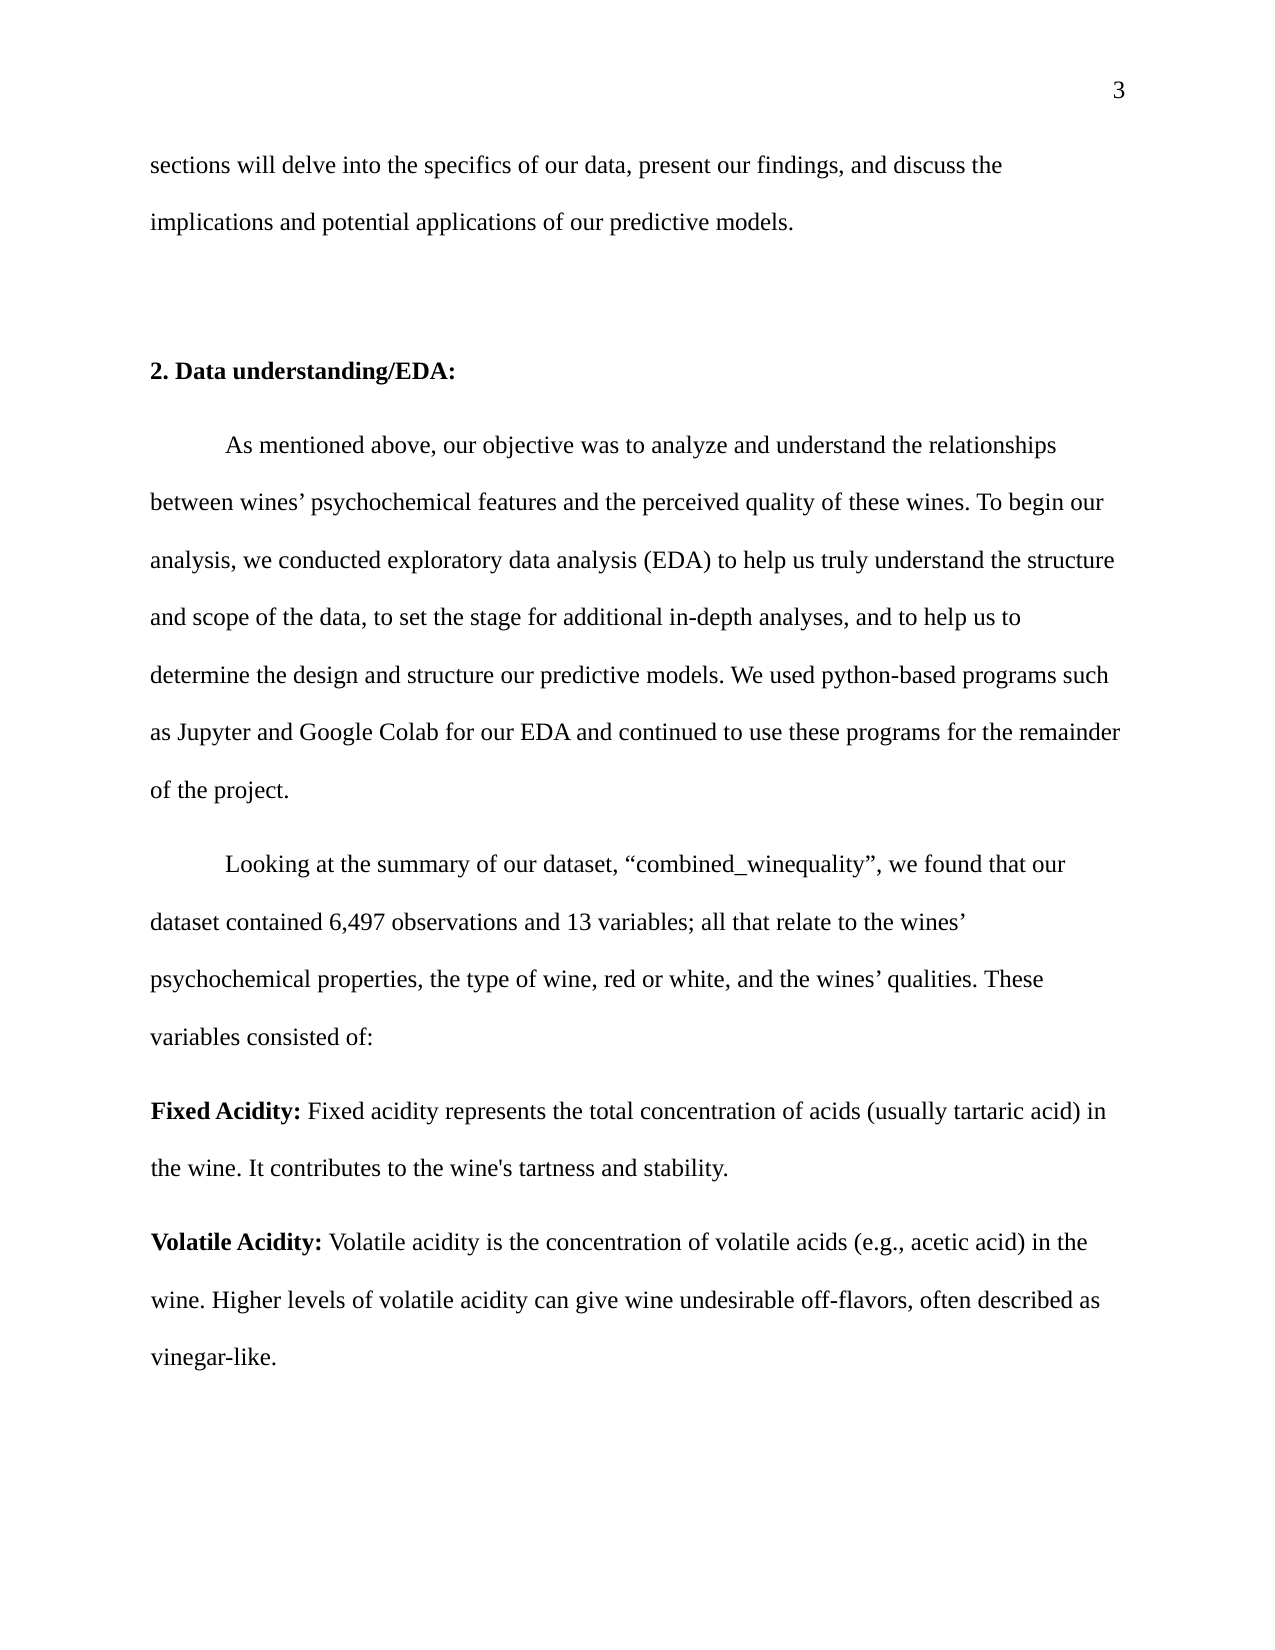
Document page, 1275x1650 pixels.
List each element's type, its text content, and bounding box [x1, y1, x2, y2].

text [150, 150, 1125, 236]
text Fixed Acidity: Fixed acidity represents the total concentration of acids (usually tartaric acid) in the wine. It contributes to the wine's tartness and stability. [151, 1096, 1125, 1182]
text Looking at the summary of our dataset, “combined_winequality”, we found that our dataset contained 6,497 observations and 13 variables; all that relate to the wines’ psychochemical properties, the type of wine, red or white, and the wines’ qualities. These variables consisted of: [150, 849, 1125, 1050]
text Volatile Acidity: Volatile acidity is the concentration of volatile acids (e.g., acetic acid) in the wine. Higher levels of volatile acidity can give wine undesirable off-flavors, often described as vinegar-like. [151, 1227, 1125, 1371]
text As mentioned above, our objective was to analyze and understand the relationships between wines’ psychochemical features and the perceived quality of these wines. To begin our analysis, we conducted exploratory data analysis (EDA) to help us truly understand the structure and scope of the data, to set the stage for additional in-depth analyses, and to help us to determine the design and structure our predictive models. We used python-based programs such as Jupyter and Google Colab for our EDA and continued to use these programs for the remainder of the project. [150, 430, 1125, 804]
text 2. Data understanding/EDA: [150, 356, 1125, 384]
